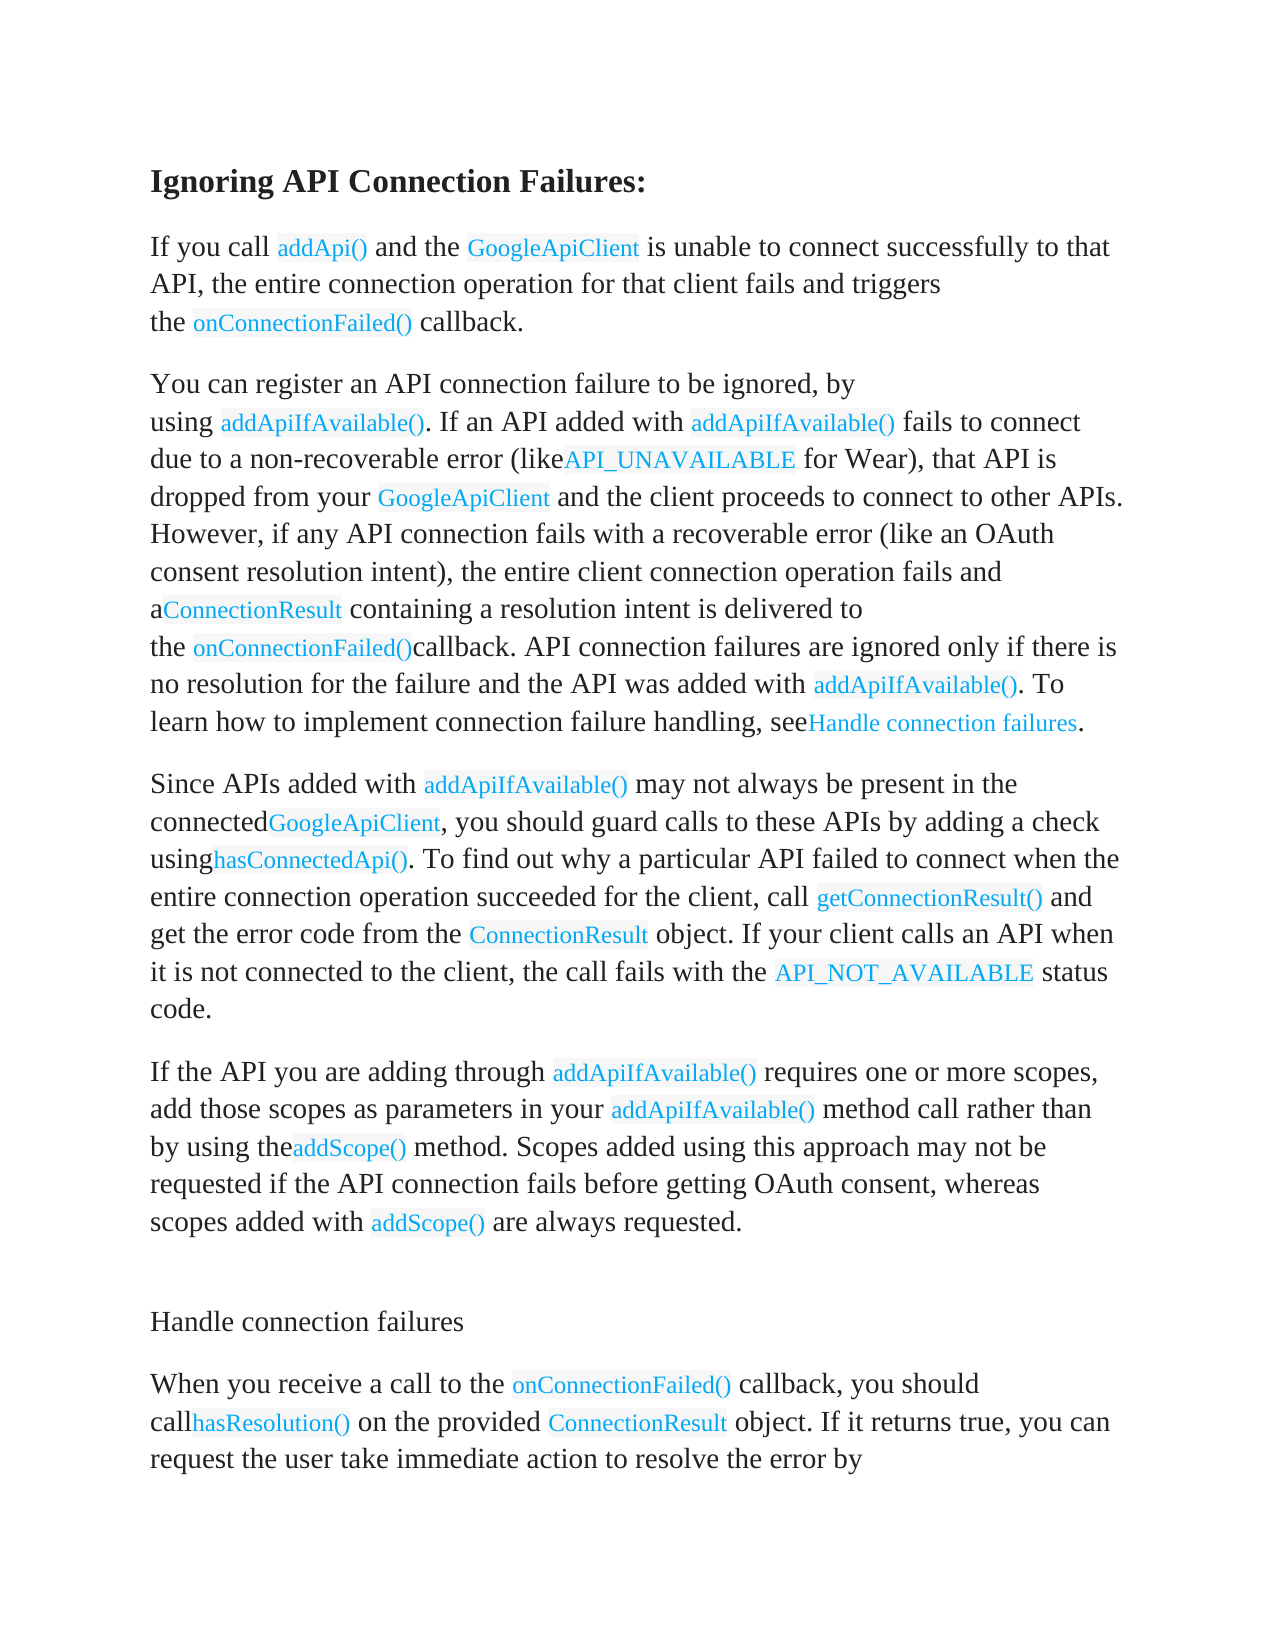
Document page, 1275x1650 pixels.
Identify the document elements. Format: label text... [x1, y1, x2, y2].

text Ignoring API Connection Failures: [150, 150, 1125, 200]
picture [839, 965, 844, 975]
text Handle connection failures [150, 1287, 1125, 1337]
text You can register an API connection failure to be ignored, by using addApiIfAvailable(). If an API added with addApiIfAvailable() fails to connect due to a non-recoverable error (likeAPI_UNAVAILABLE for Wear), that API is dropped from your GoogleApiClient and the client proceeds to connect to other APIs. However, if any API connection fails with a recoverable error (like an OAuth consent resolution intent), the entire client connection operation fails and aConnectionResult containing a resolution intent is delivered to the onConnectionFailed()callback. API connection failures are ignored only if there is no resolution for the failure and the API was added with addApiIfAvailable(). To learn how to implement connection failure handling, seeHandle connection failures. [150, 362, 1125, 737]
text Since APIs added with addApiIfAvailable() may not always be present in the connectedGoogleApiClient, you should guard calls to these APIs by adding a check usinghasConnectedApi(). To find out why a particular API failed to connect when the entire connection operation succeeded for the client, call getConnectionResult() and get the error code from the ConnectionResult object. If your client calls an API when it is not connected to the client, the call fails with the API_NOT_AVAILABLE status code. [150, 762, 1125, 1025]
text If the API you are adding through addApiIfAvailable() requires one or more scopes, add those scopes as parameters in your addApiIfAvailable() method call rather than by using theaddScope() method. Scopes added using this approach may not be requested if the API connection fails before getting OAuth consent, whereas scopes added with addScope() are always requested. [150, 1050, 1125, 1237]
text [150, 1362, 1125, 1475]
text If you call addApi() and the GoogleApiClient is unable to connect successfully to that API, the entire connection operation for that client fails and triggers the onConnectionFailed() callback. [150, 225, 1125, 337]
